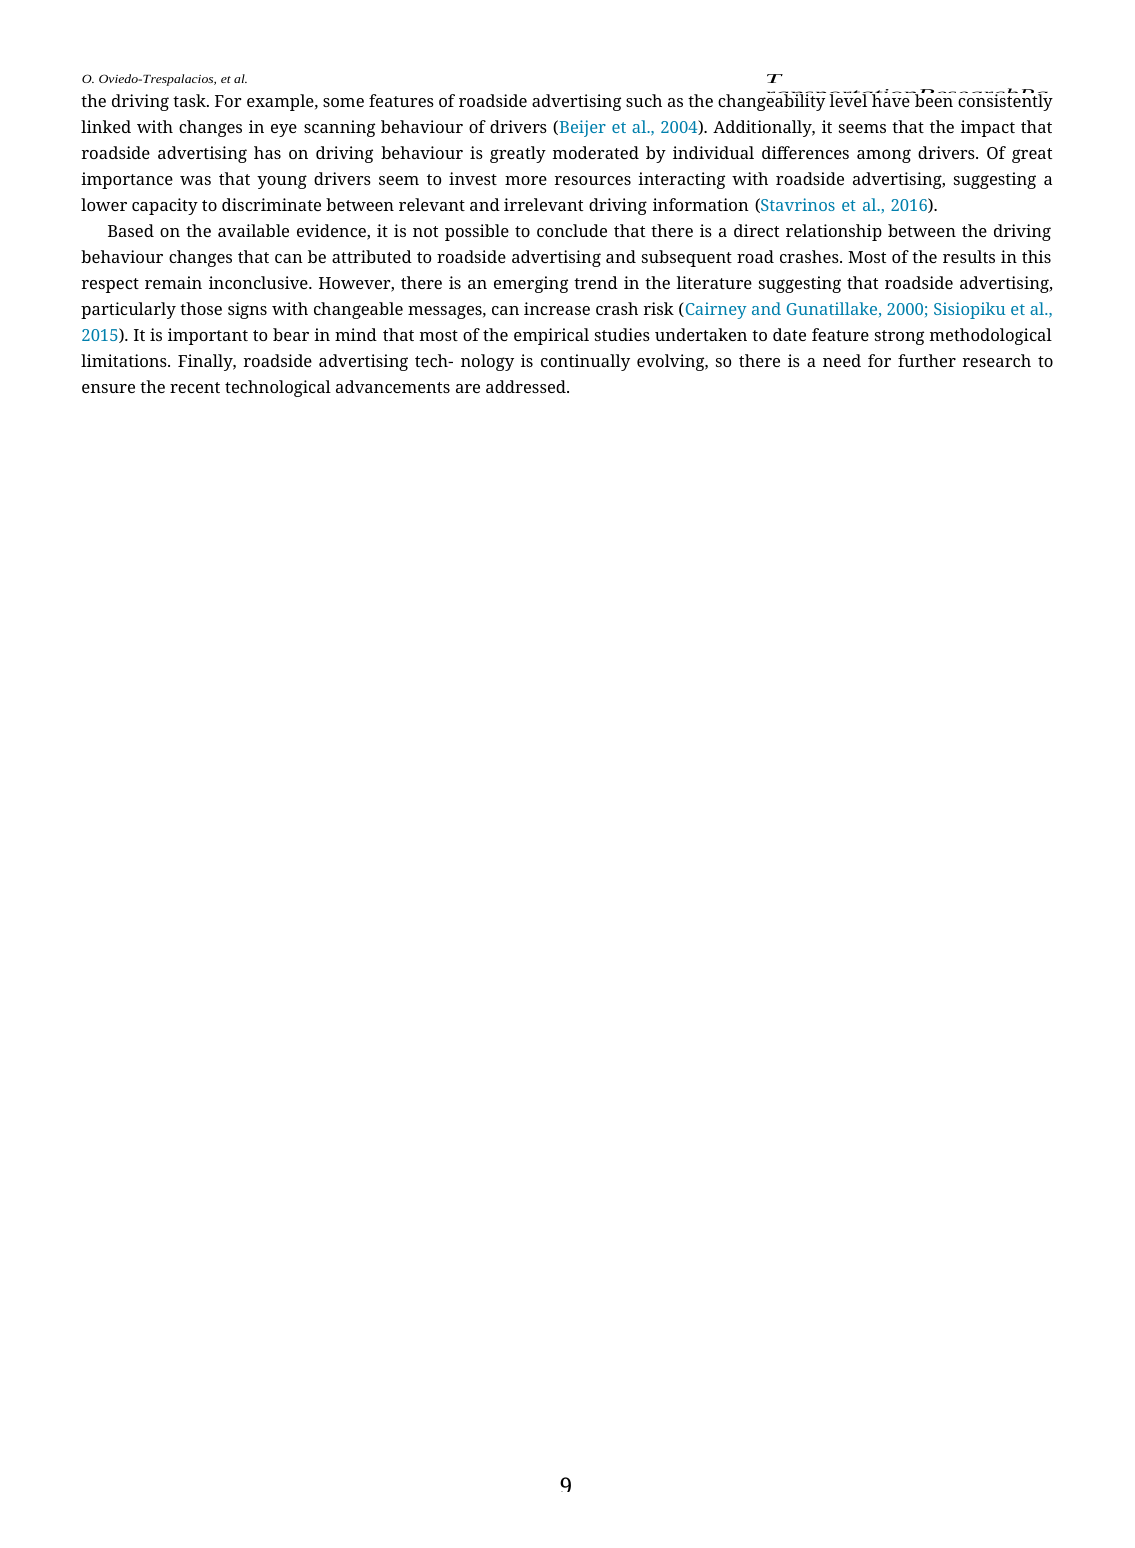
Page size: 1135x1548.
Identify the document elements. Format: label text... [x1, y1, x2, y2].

picture [688, 122, 693, 130]
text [81, 89, 1053, 216]
text Based on the available evidence, it is not possible to conclude that there is a direct relationship between the driving behaviour changes that can be attributed to roadside advertising and subsequent road crashes. Most of the results in this respect remain inconclusive. However, there is an emerging trend in the literature suggesting that roadside advertising, particularly those signs with changeable messages, can increase crash risk (Cairney and Gunatillake, 2000; Sisiopiku et al., 2015). It is important to bear in mind that most of the empirical studies undertaken to date feature strong methodological limitations. Finally, roadside advertising tech- nology is continually evolving, so there is a need for further research to ensure the recent technological advancements are addressed. [81, 220, 1053, 399]
picture [110, 329, 117, 335]
